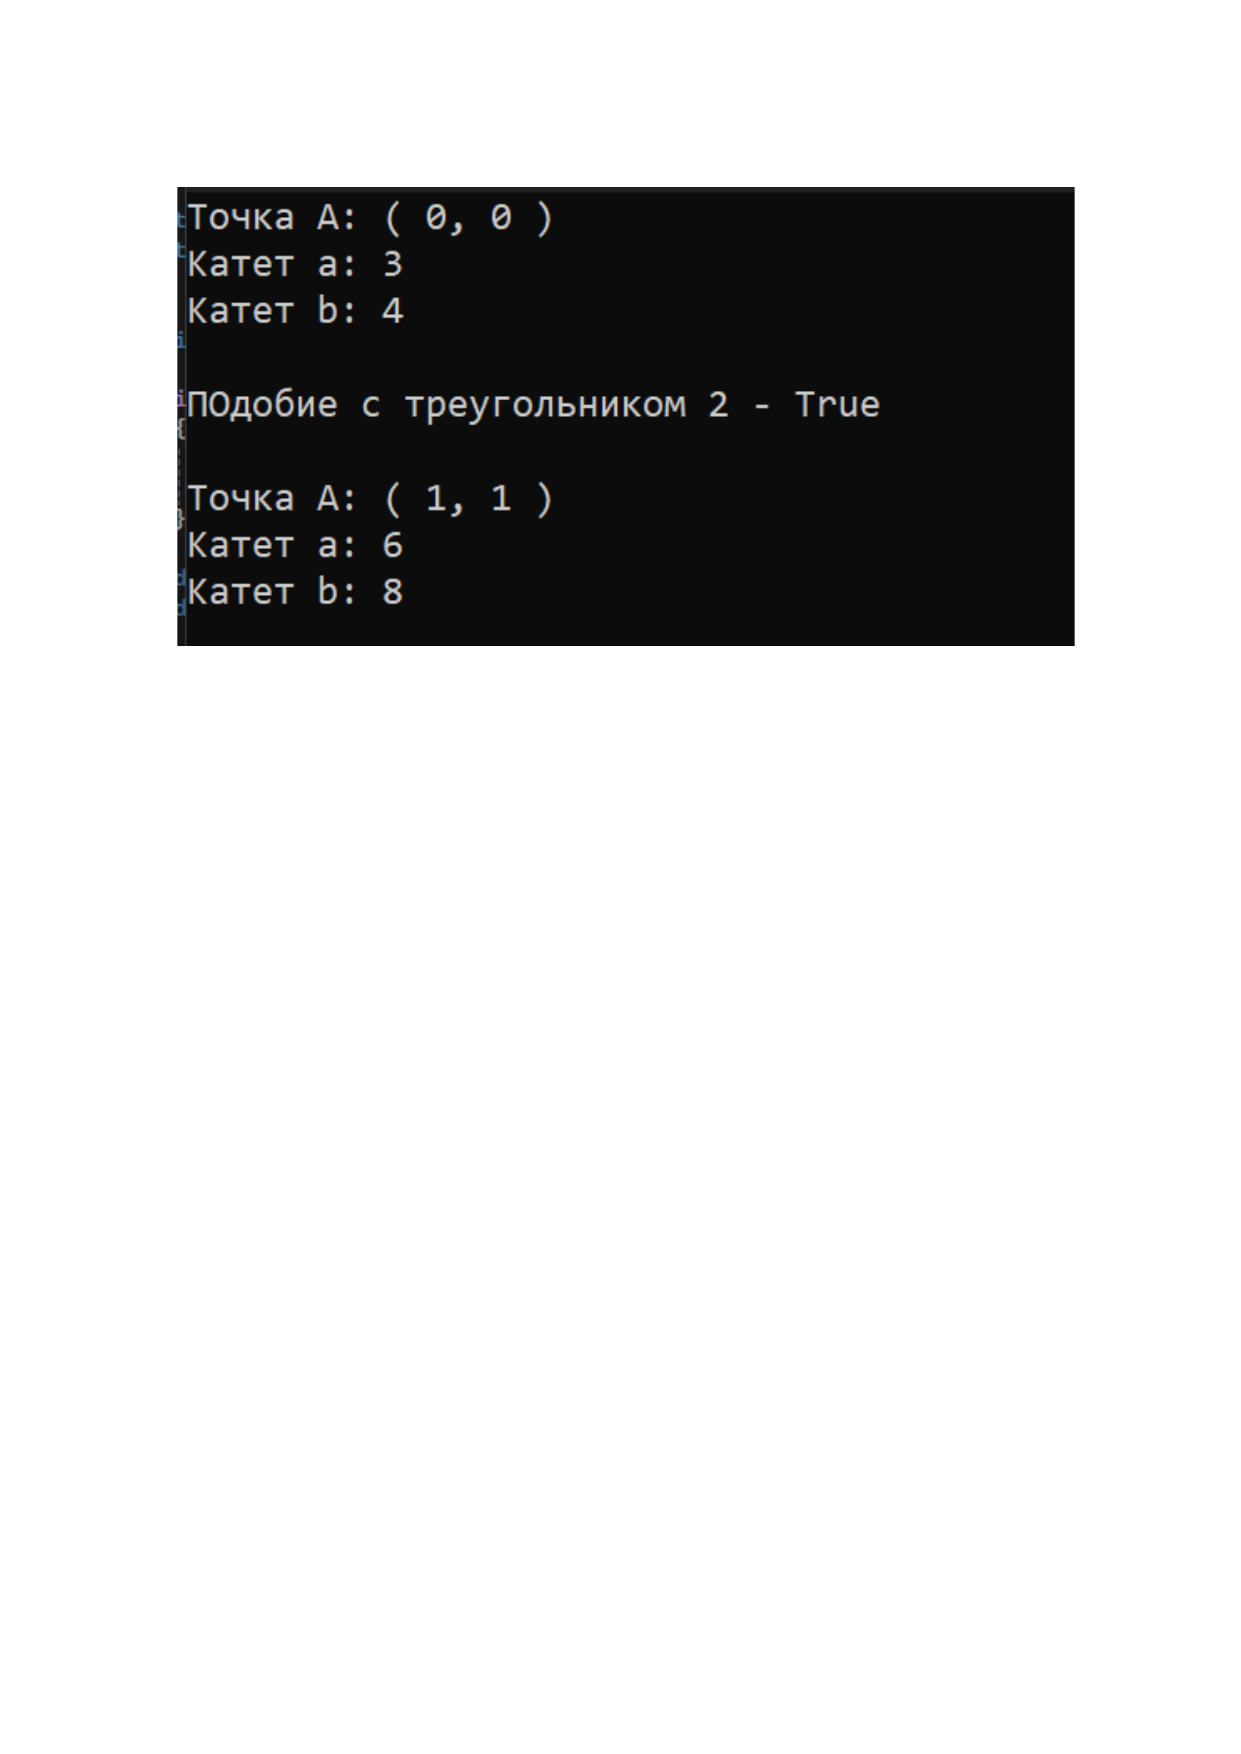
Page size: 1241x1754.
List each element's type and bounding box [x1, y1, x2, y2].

picture [177, 187, 1075, 646]
